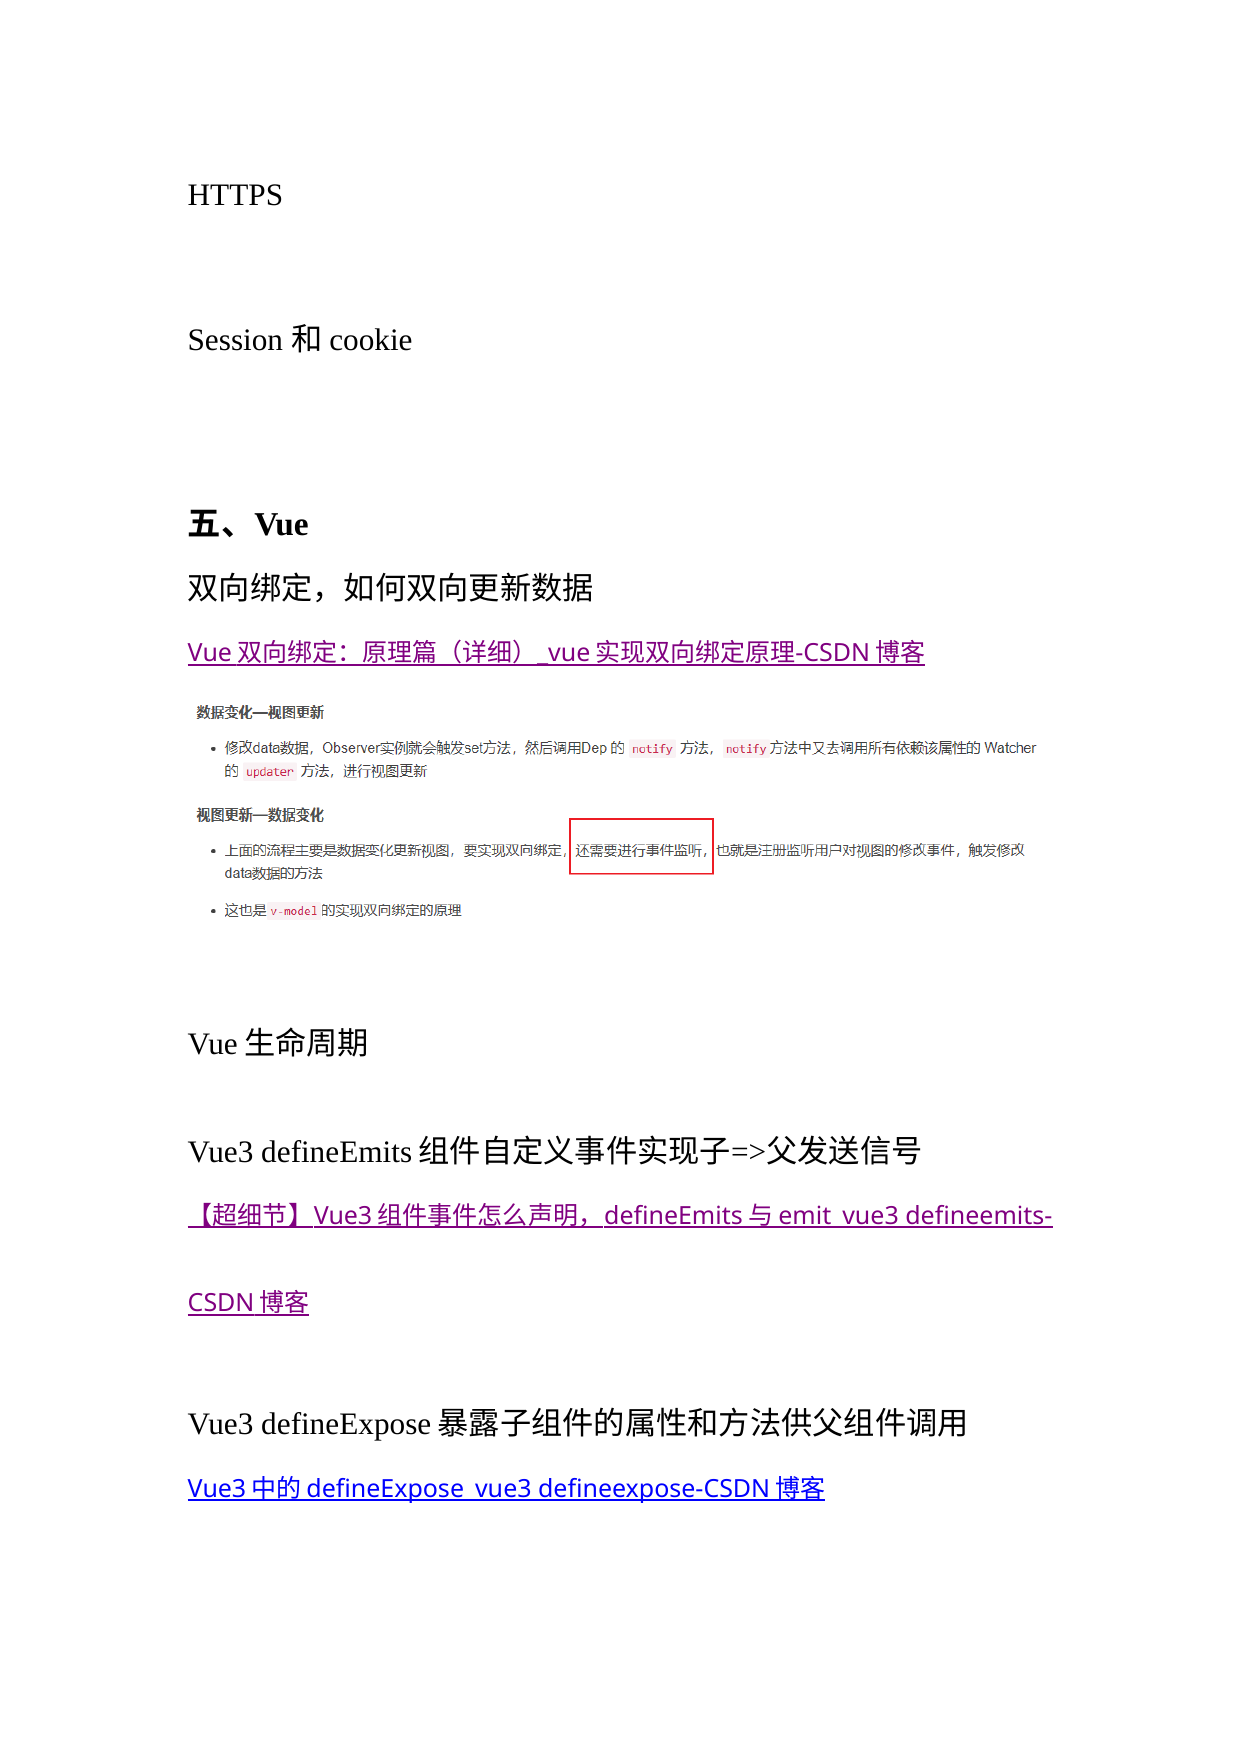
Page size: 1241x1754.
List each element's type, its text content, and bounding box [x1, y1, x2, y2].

subtitle Vue3 defineEmits组件自定义事件实现子=>父发送信号 [187, 1116, 1053, 1181]
text 【超细节】Vue3组件事件怎么声明，defineEmits与emit_vue3 defineemits-CSDN博客 [187, 1227, 1053, 1333]
picture [187, 695, 1052, 935]
subtitle 双向绑定，如何双向更新数据 [187, 553, 1053, 618]
text Vue双向绑定：原理篇（详细）_vue实现双向绑定原理-CSDN博客 [187, 618, 1053, 683]
subtitle HTTPS [187, 162, 1053, 227]
text 【超细节】Vue3组件事件怎么声明，defineEmits与emit_vue3 defineemits-CSDN博客 [187, 1181, 1053, 1226]
subtitle Vue3 defineExpose暴露子组件的属性和方法供父组件调用 [187, 1389, 1053, 1454]
subtitle Session 和 cookie [187, 304, 1053, 369]
text Vue3中的defineExpose_vue3 defineexpose-CSDN博客 [187, 1454, 1053, 1519]
subtitle 五、Vue [187, 488, 1053, 553]
subtitle Vue生命周期 [187, 1008, 1053, 1073]
